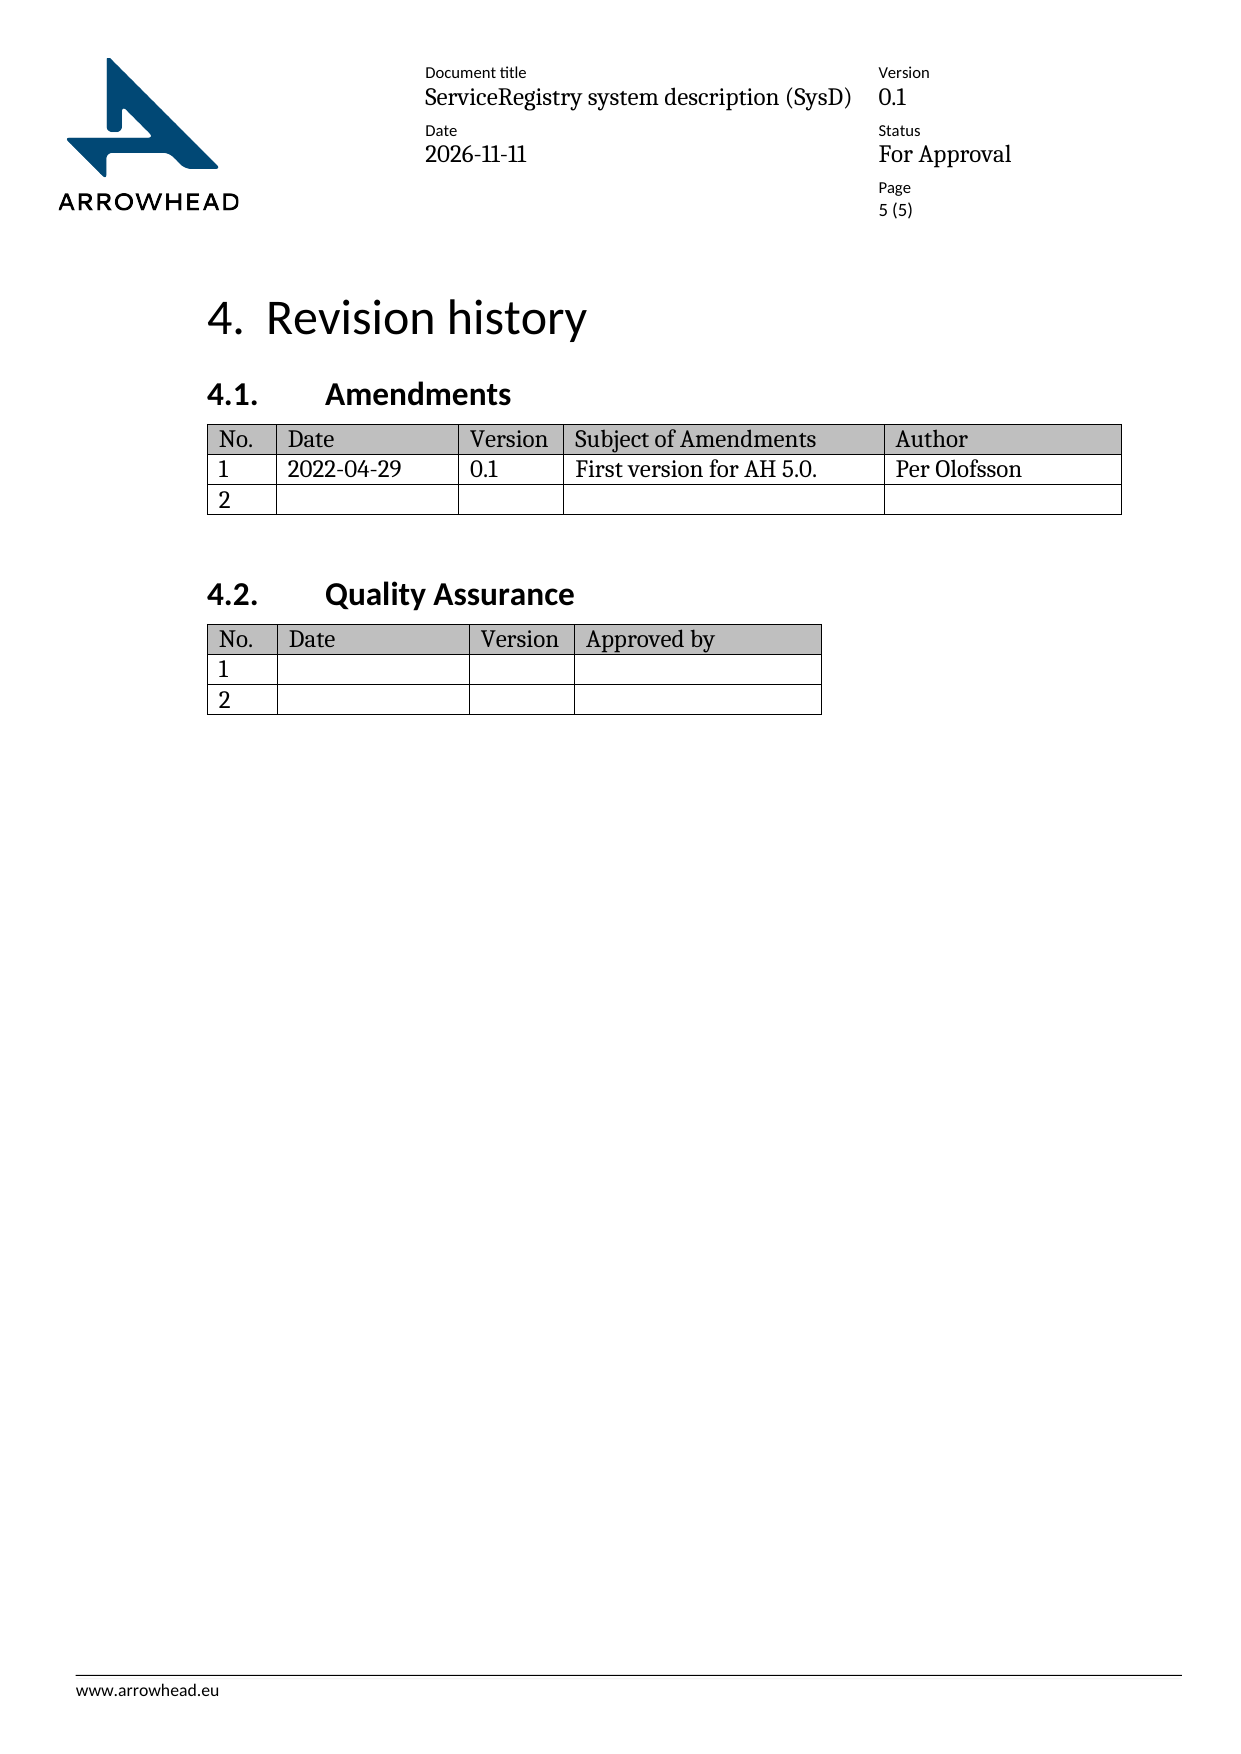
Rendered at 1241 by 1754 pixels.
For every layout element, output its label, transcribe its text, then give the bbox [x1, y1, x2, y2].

table_header Approved by [575, 625, 821, 654]
subtitle Quality Assurance [207, 565, 1122, 615]
table_cell 0.1 [459, 455, 563, 484]
table_header Version [459, 425, 563, 454]
table_header Version [470, 625, 574, 654]
table_header Author [885, 425, 1121, 454]
table_header No. [208, 625, 277, 654]
table_cell [575, 655, 821, 684]
table_cell 2 [208, 685, 277, 714]
table_header Date [277, 425, 458, 454]
title Revision history [207, 294, 1122, 344]
table_cell Per Olofsson [885, 455, 1121, 484]
table_cell [277, 485, 458, 514]
picture [58, 58, 239, 217]
table_cell [470, 655, 574, 684]
table_cell [575, 685, 821, 714]
table_cell 1 [208, 655, 277, 684]
table_cell [278, 655, 469, 684]
table_cell First version for AH 5.0. [564, 455, 884, 484]
table_cell 2 [208, 485, 276, 514]
table_header Subject of Amendments [564, 425, 884, 454]
table_cell [564, 485, 884, 514]
subtitle Amendments [207, 365, 1122, 415]
table_cell 1 [208, 455, 276, 484]
table_cell [885, 485, 1121, 514]
table_cell [470, 685, 574, 714]
table_header Date [278, 625, 469, 654]
table_cell [278, 685, 469, 714]
table_cell [459, 485, 563, 514]
table_header No. [208, 425, 276, 454]
table_cell 2022-04-29 [277, 455, 458, 484]
